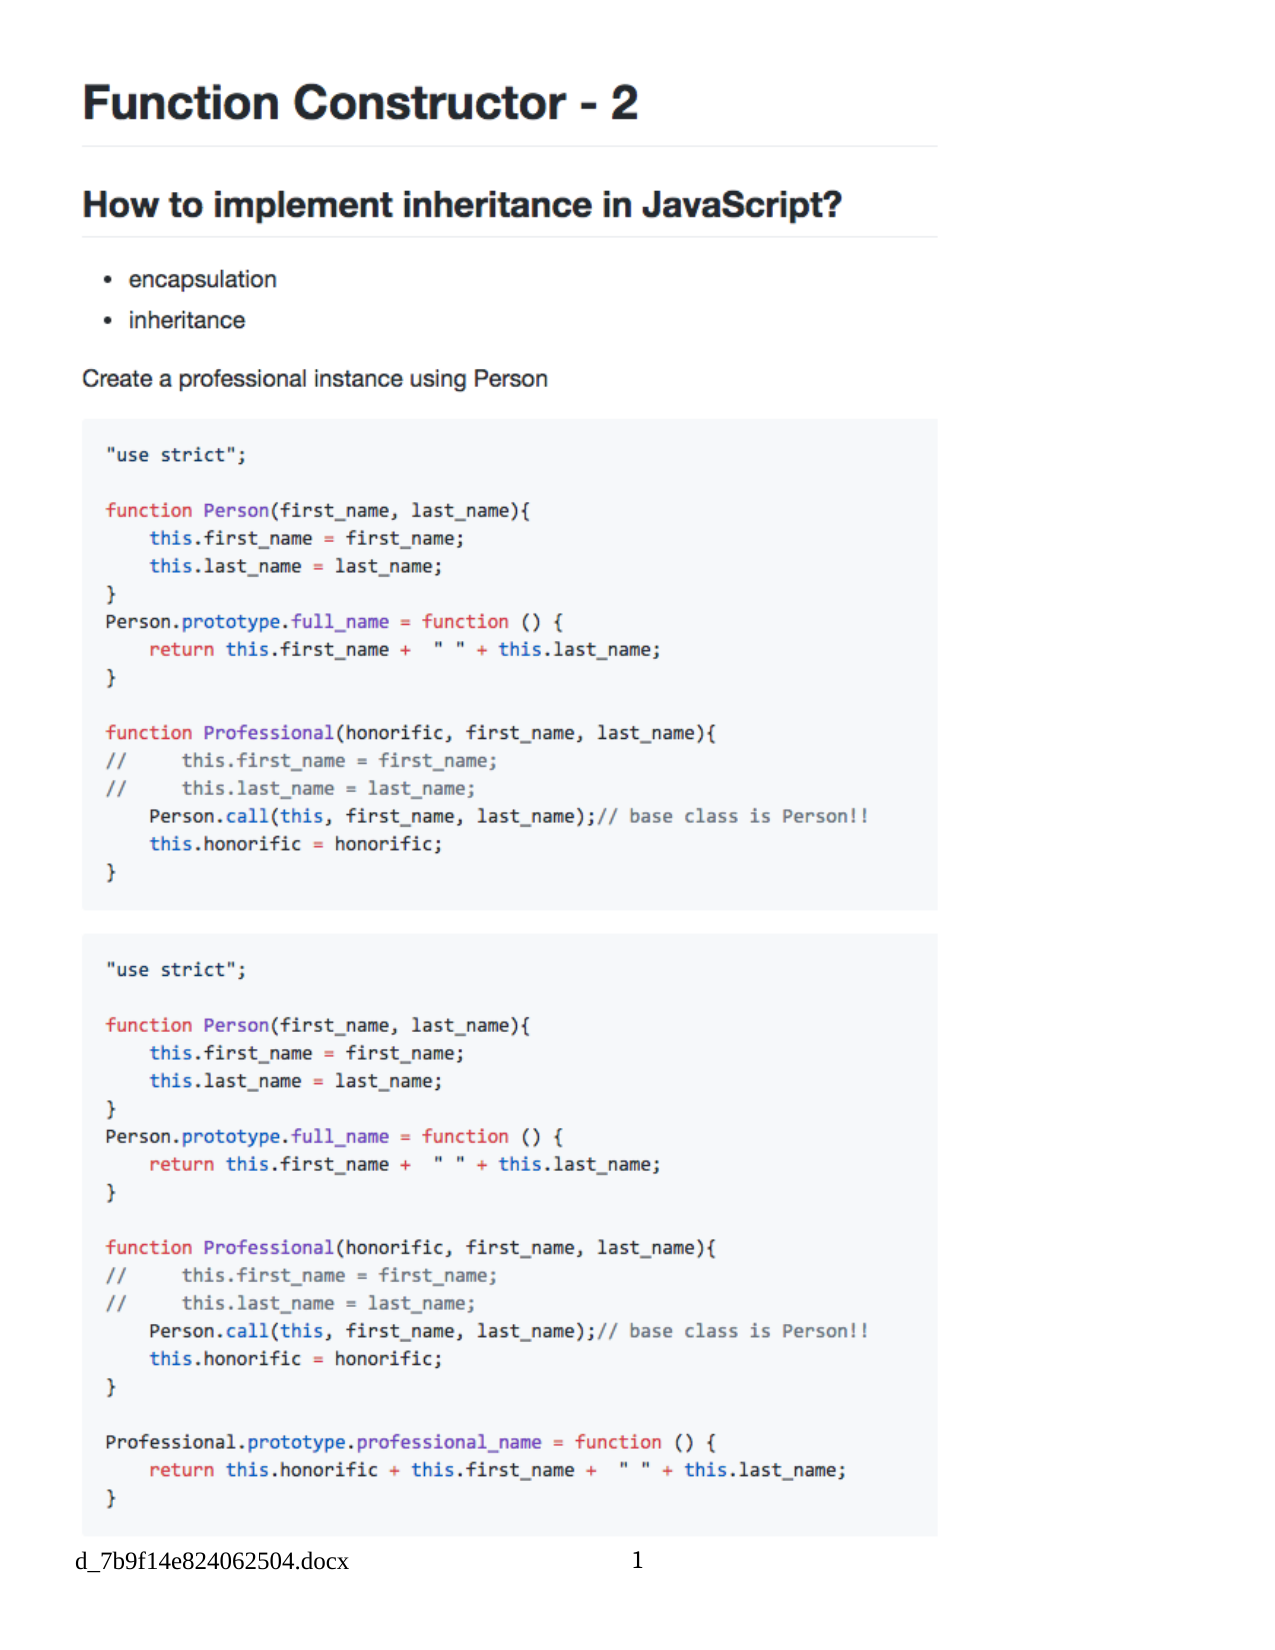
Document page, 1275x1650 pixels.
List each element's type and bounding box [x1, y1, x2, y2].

picture [75, 75, 938, 1538]
